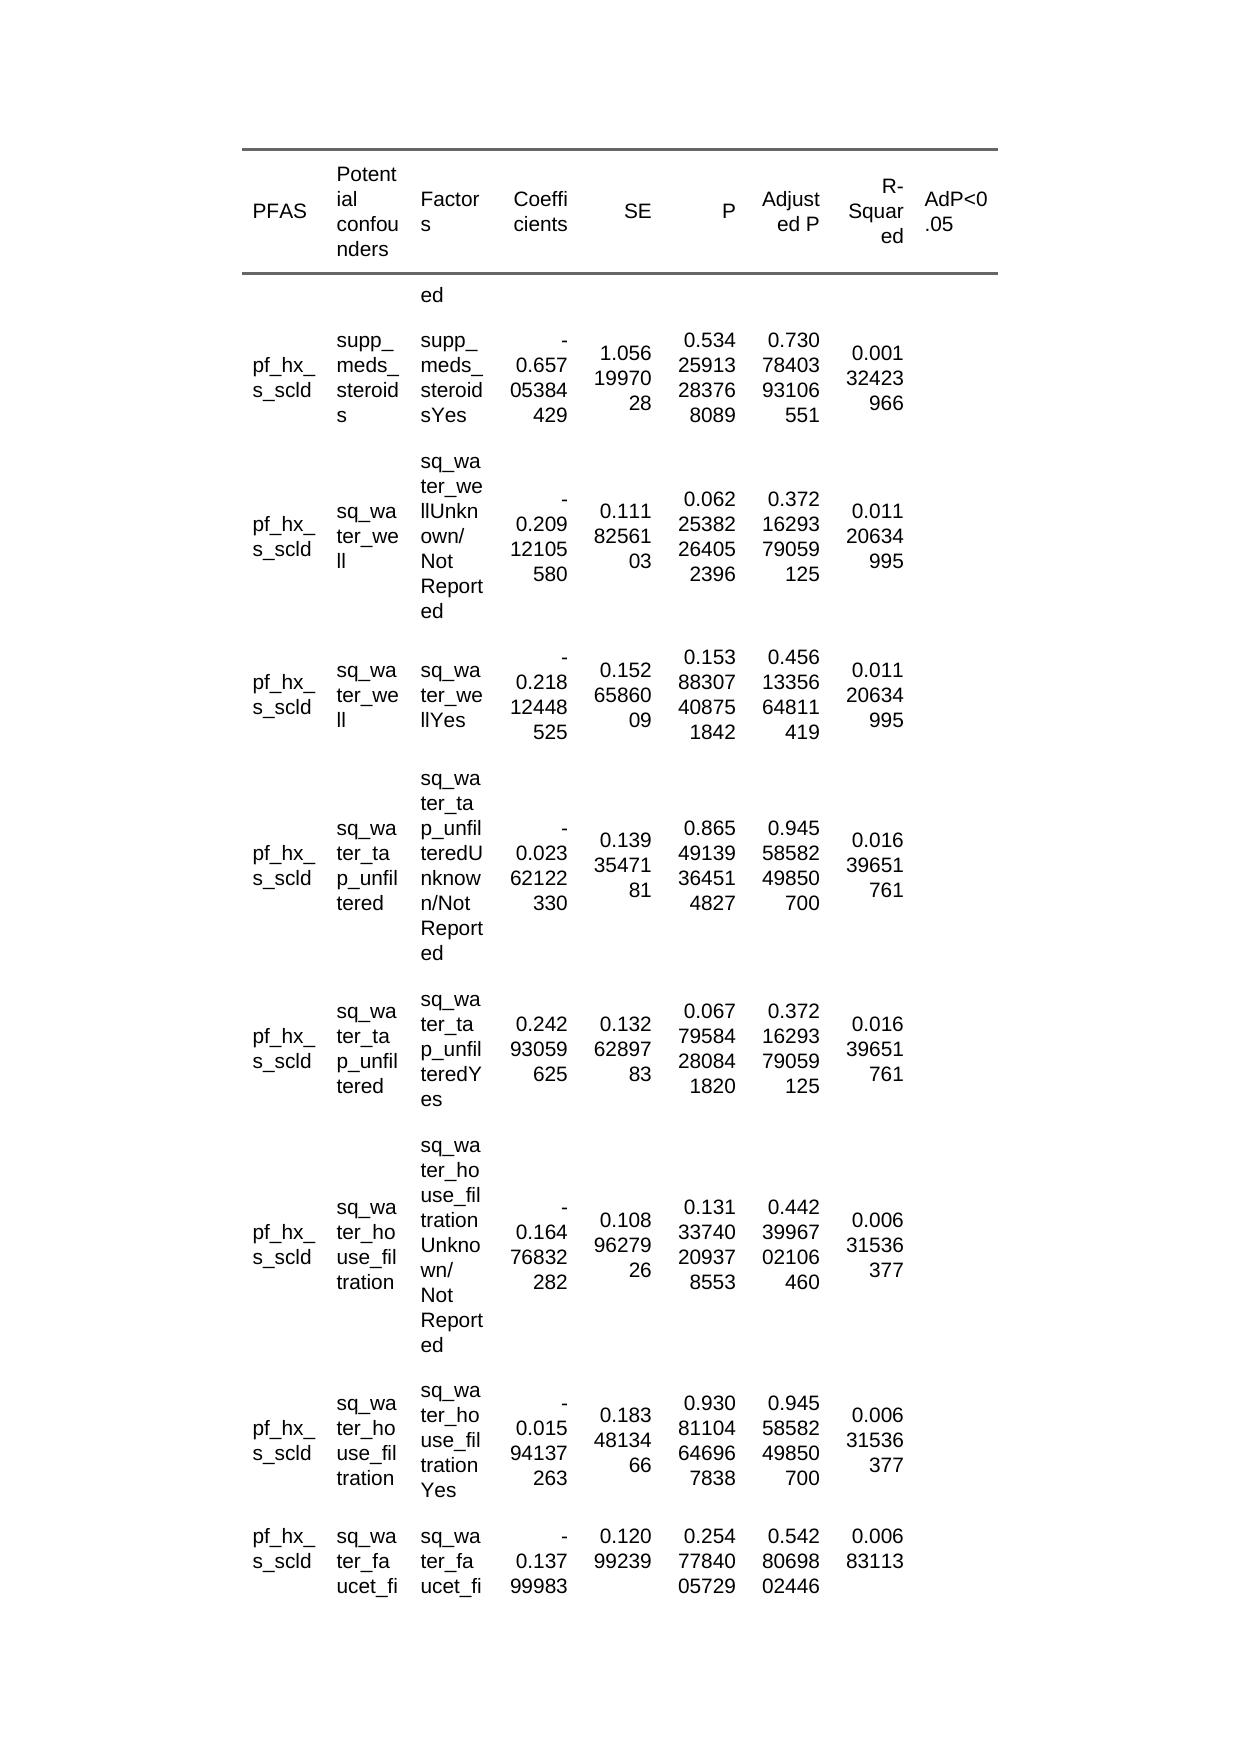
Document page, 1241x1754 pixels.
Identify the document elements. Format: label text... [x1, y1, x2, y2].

table_header Adjusted P [746, 151, 830, 272]
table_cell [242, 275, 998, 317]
table_header Potential confounders [326, 151, 410, 272]
table_header AdP<0.05 [914, 151, 998, 272]
table_header PFAS [242, 151, 326, 272]
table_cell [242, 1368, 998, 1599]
table_header SE [578, 151, 662, 272]
table_header P [662, 151, 746, 272]
table_header R-Squared [830, 151, 914, 272]
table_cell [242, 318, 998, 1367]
table_header Coefficients [494, 151, 578, 272]
table_header Factors [410, 151, 494, 272]
